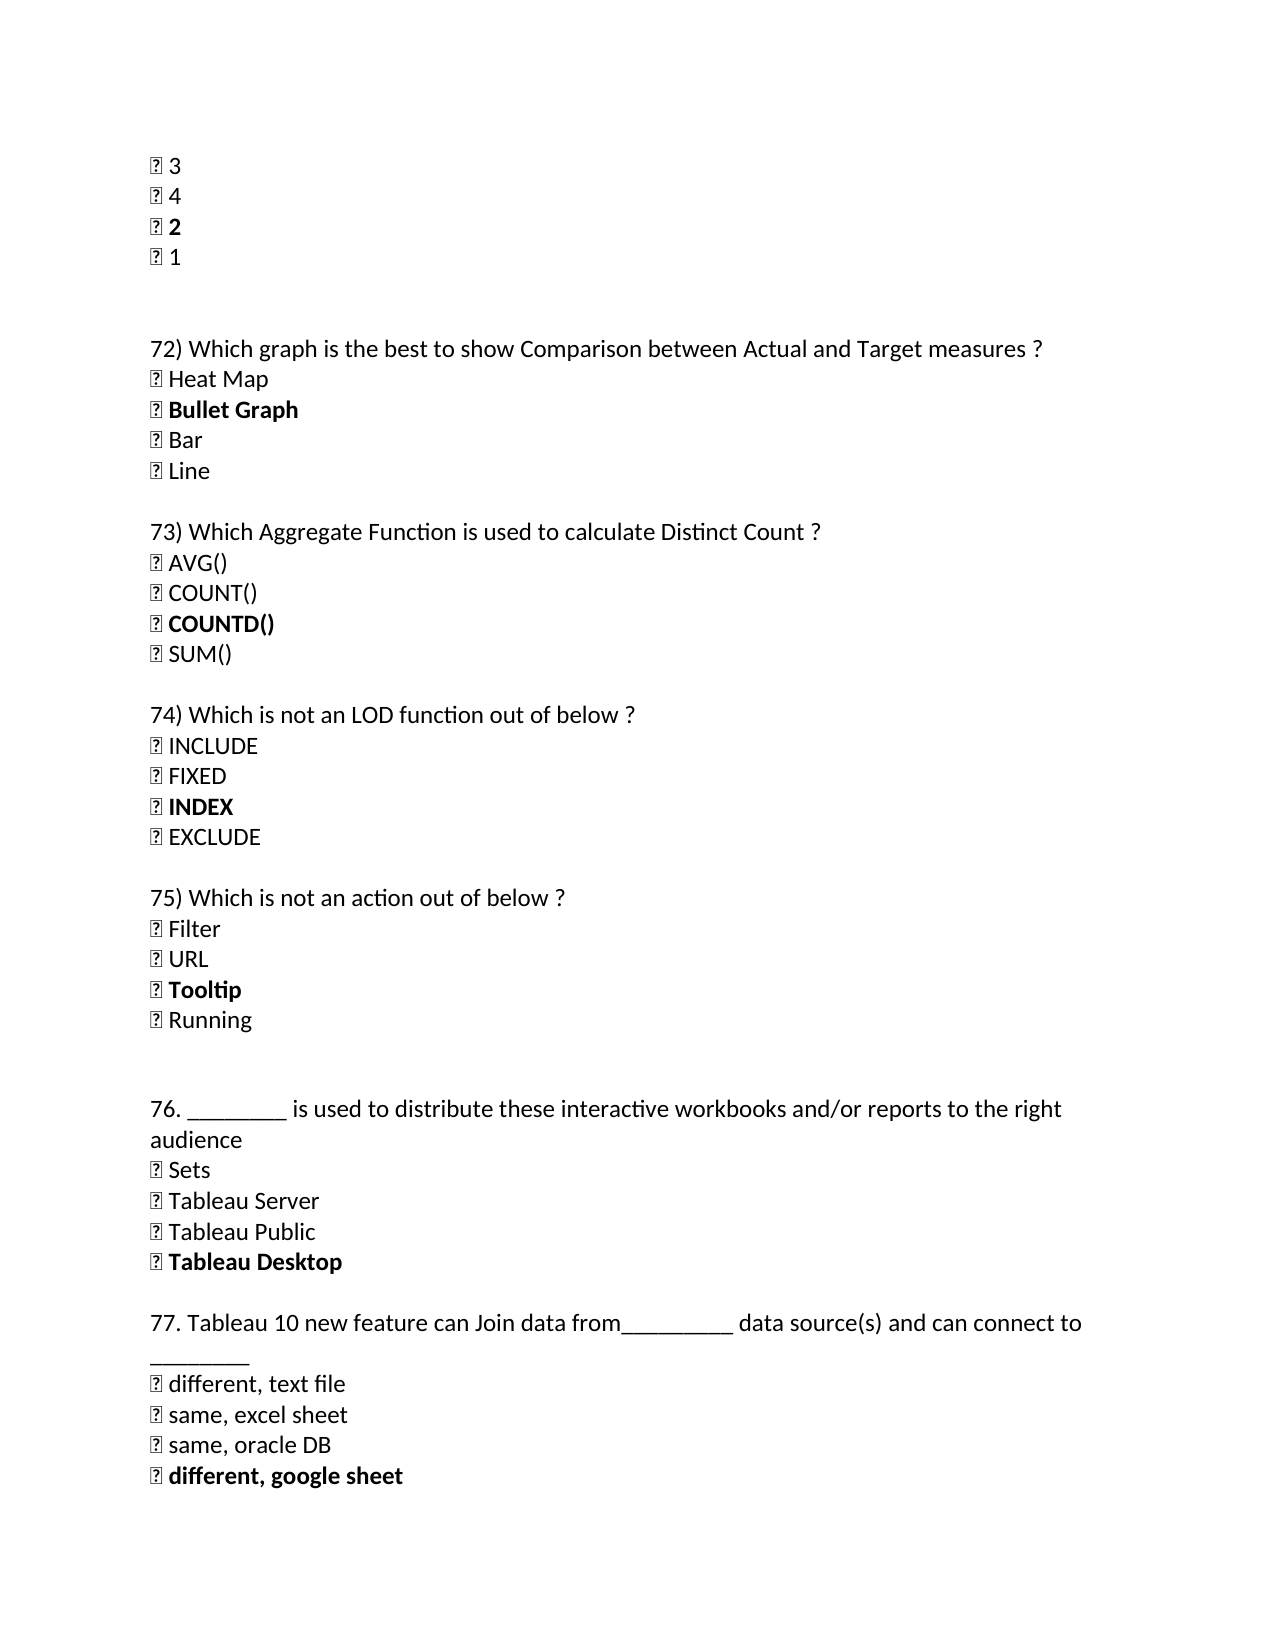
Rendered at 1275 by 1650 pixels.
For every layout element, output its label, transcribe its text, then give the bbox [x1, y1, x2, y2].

text  Sets [150, 1155, 1125, 1185]
text  4 [150, 181, 1125, 211]
text  URL [150, 943, 1125, 974]
text 77. Tableau 10 new feature can Join data from_________ data source(s) and can connect to ________ [150, 1307, 1125, 1368]
text  Line [150, 455, 1125, 486]
text  3 [150, 150, 1125, 181]
text 76. ________ is used to distribute these interactive workbooks and/or reports to the right audience [150, 1094, 1125, 1155]
text  EXCLUDE [150, 821, 1125, 852]
text  Bullet Graph [150, 394, 1125, 425]
text  Running [150, 1004, 1125, 1035]
text  same, excel sheet [150, 1399, 1125, 1429]
text  AVG() [150, 547, 1125, 577]
text  same, oracle DB [150, 1429, 1125, 1460]
text  Tableau Desktop [150, 1246, 1125, 1277]
text  1 [150, 242, 1125, 272]
text  COUNTD() [150, 608, 1125, 638]
text 75) Which is not an action out of below ? [150, 882, 1125, 913]
text  different, text file [150, 1368, 1125, 1399]
text  Tableau Public [150, 1216, 1125, 1246]
text 72) Which graph is the best to show Comparison between Actual and Target measures ? [150, 333, 1125, 364]
text  FIXED [150, 760, 1125, 791]
text  Tooltip [150, 974, 1125, 1004]
text  2 [150, 211, 1125, 242]
text  INCLUDE [150, 730, 1125, 760]
text  Tableau Server [150, 1185, 1125, 1216]
text  SUM() [150, 638, 1125, 669]
text 73) Which Aggregate Function is used to calculate Distinct Count ? [150, 516, 1125, 547]
text  Bar [150, 425, 1125, 455]
text  Filter [150, 913, 1125, 943]
text  INDEX [150, 791, 1125, 821]
text  COUNT() [150, 577, 1125, 608]
text  different, google sheet [150, 1460, 1125, 1490]
text 74) Which is not an LOD function out of below ? [150, 699, 1125, 730]
text  Heat Map [150, 364, 1125, 394]
